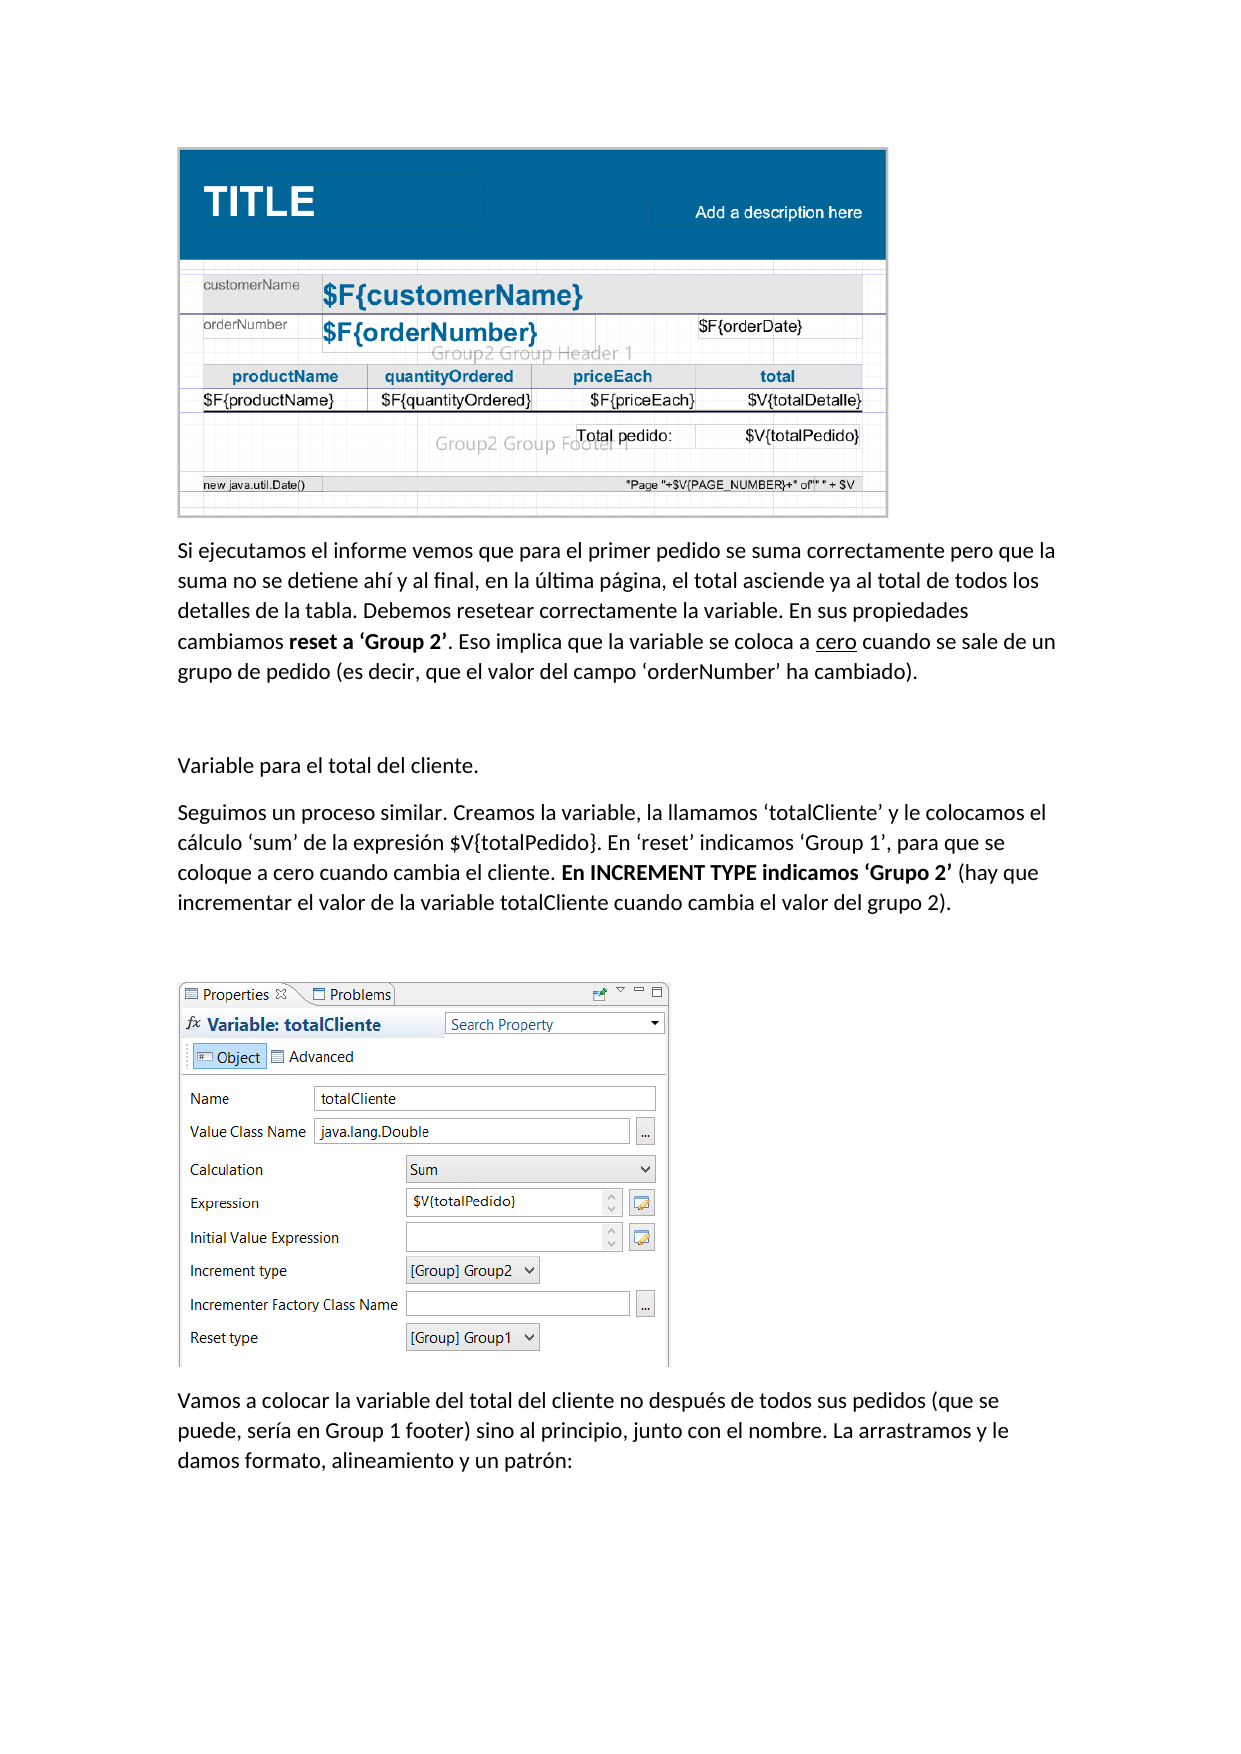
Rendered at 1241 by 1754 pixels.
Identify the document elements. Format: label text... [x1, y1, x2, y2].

text Variable para el total del cliente. [177, 751, 1063, 779]
text Si ejecutamos el informe vemos que para el primer pedido se suma correctamente pero que la suma no se detiene ahí y al final, en la última página, el total asciende ya al total de todos los detalles de la tabla. Debemos resetear correctamente la variable. En sus propiedades cambiamos reset a ‘Group 2’. Eso implica que la variable se coloca a cero cuando se sale de un grupo de pedido (es decir, que el valor del campo ‘orderNumber’ ha cambiado). [177, 536, 1063, 685]
text Vamos a colocar la variable del total del cliente no después de todos sus pedidos (que se puede, sería en Group 1 footer) sino al principio, junto con el nombre. La arrastramos y le damos formato, alineamiento y un patrón: [177, 1386, 1063, 1474]
picture [177, 982, 671, 1367]
picture [177, 147, 889, 518]
text Seguimos un proceso similar. Creamos la variable, la llamamos ‘totalCliente’ y le colocamos el cálculo ‘sum’ de la expresión $V{totalPedido}. En ‘reset’ indicamos ‘Group 1’, para que se coloque a cero cuando cambia el cliente. En INCREMENT TYPE indicamos ‘Grupo 2’ (hay que incrementar el valor de la variable totalCliente cuando cambia el valor del grupo 2). [177, 798, 1063, 916]
